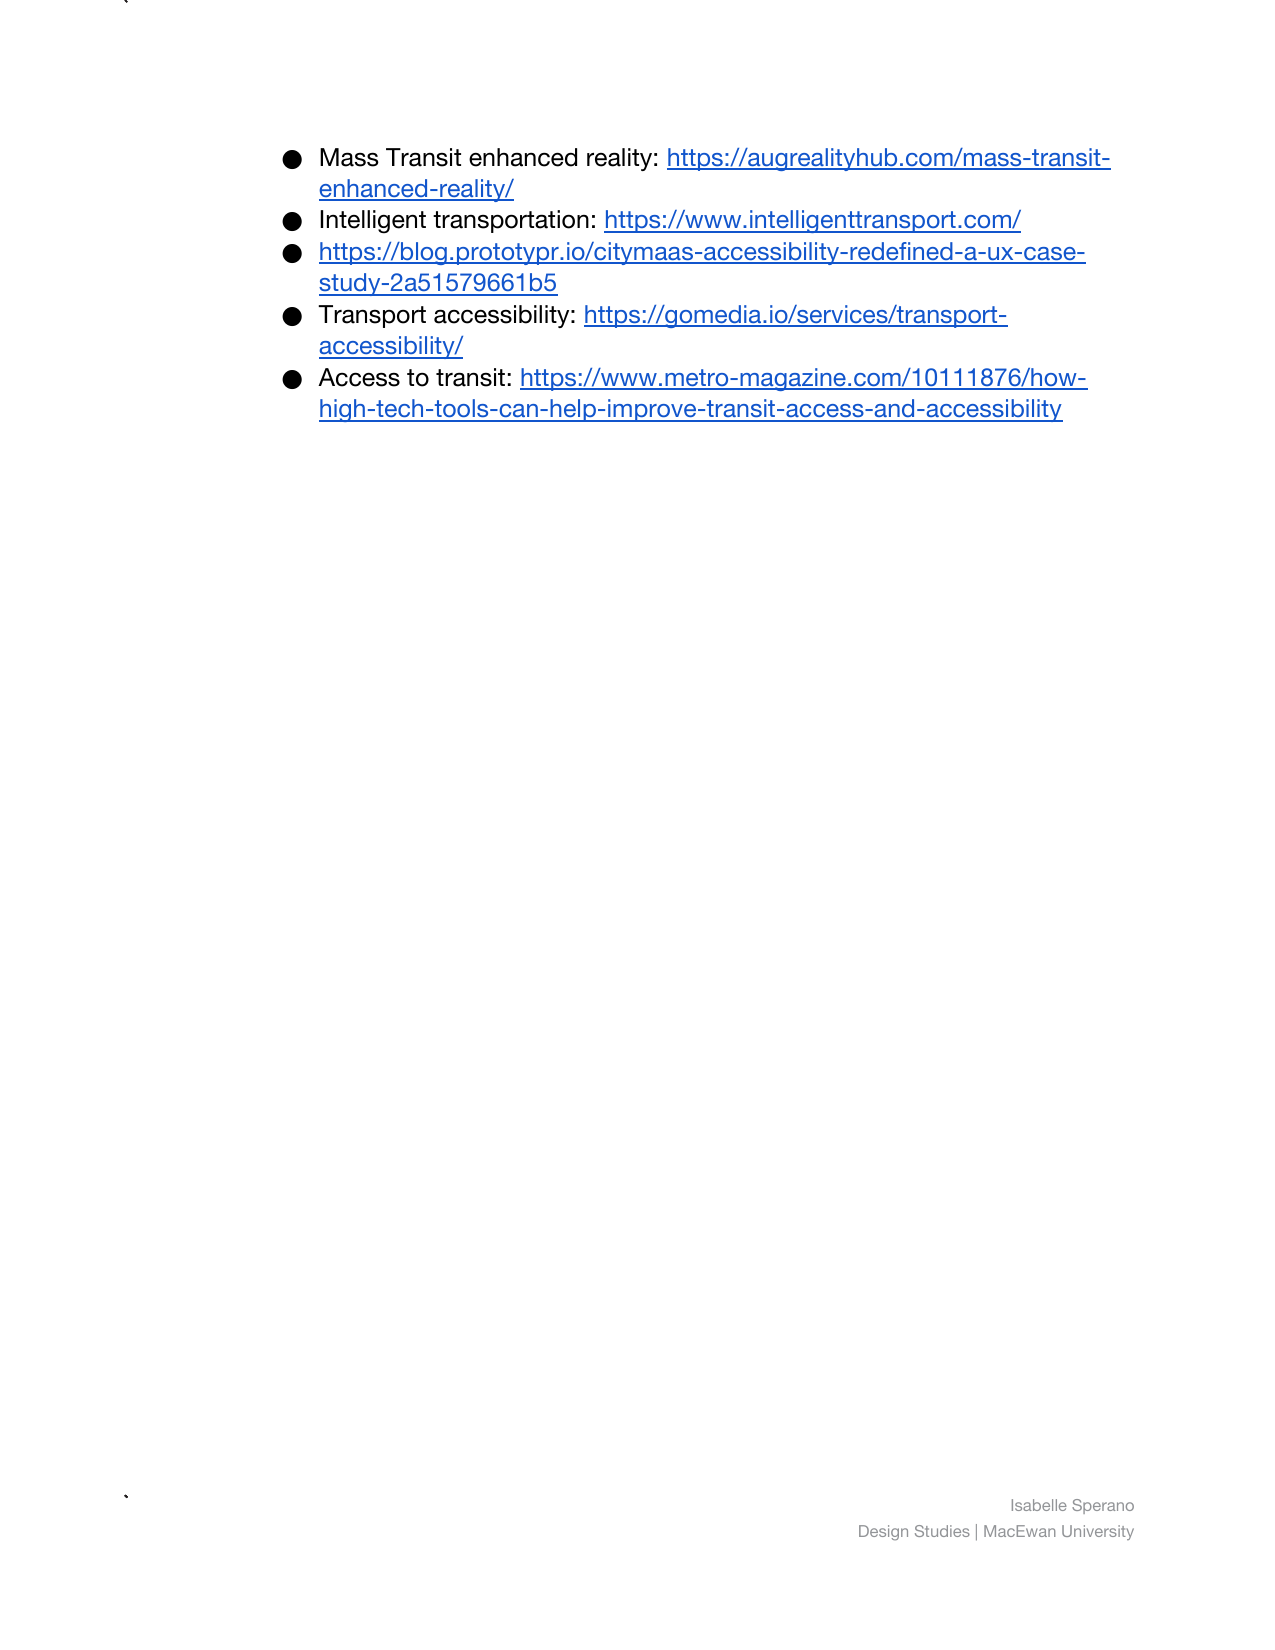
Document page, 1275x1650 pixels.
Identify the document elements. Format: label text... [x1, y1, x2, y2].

list Transport accessibility: https://gomedia.io/services/transport-accessibility/ [281, 299, 1137, 362]
list Mass Transit enhanced reality: https://augrealityhub.com/mass-transit-enhanced-reality/ [281, 142, 1137, 204]
list Access to transit: https://www.metro-magazine.com/10111876/how-high-tech-tools-can-help-improve-transit-access-and-accessibility [281, 362, 1137, 425]
list https://blog.prototypr.io/citymaas-accessibility-redefined-a-ux-case-study-2a51579661b5 [281, 236, 1137, 299]
list Intelligent transportation: https://www.intelligenttransport.com/ [281, 204, 1137, 236]
